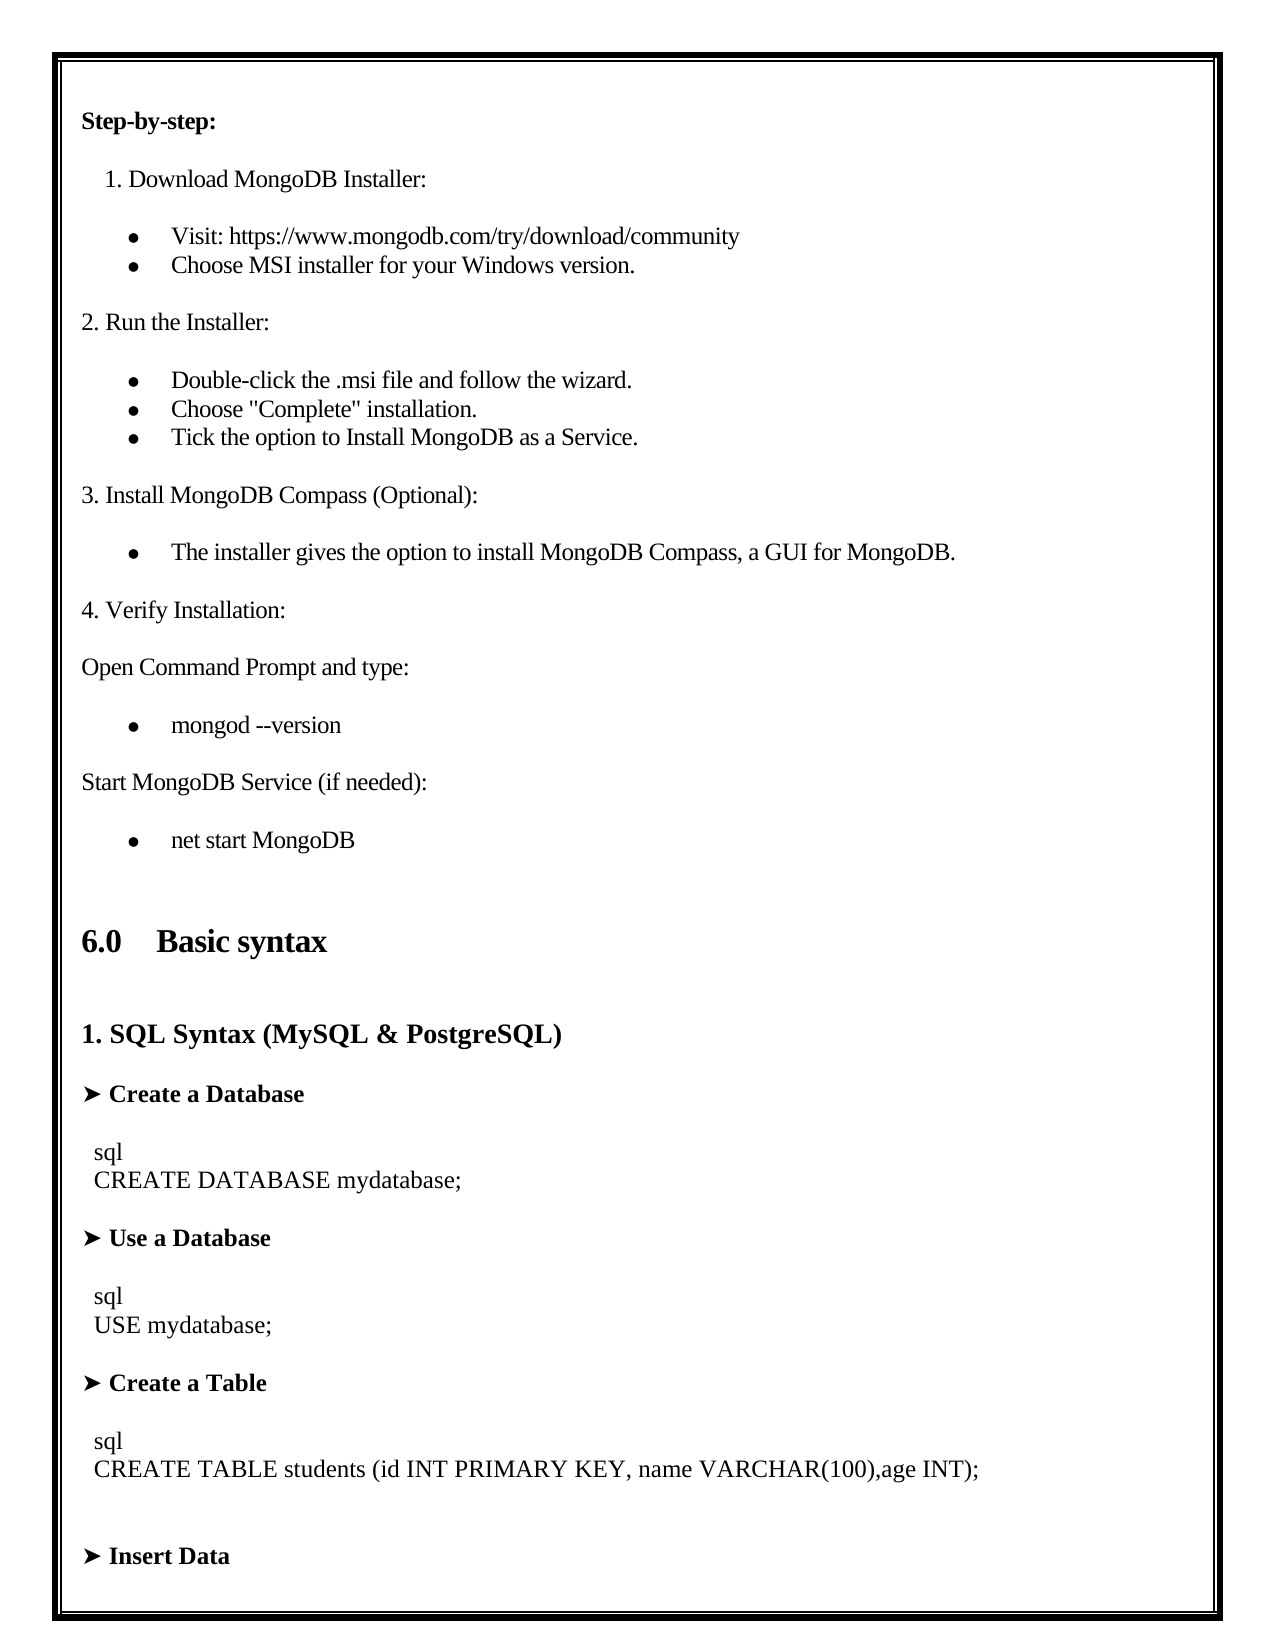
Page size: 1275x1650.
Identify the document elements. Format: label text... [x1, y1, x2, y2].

list Visit: https://www.mongodb.com/try/download/community [127, 221, 1212, 250]
list Step-by-step: [81, 106, 1212, 135]
list Open Command Prompt and type: [81, 652, 1212, 681]
list Download MongoDB Installer: [104, 164, 1212, 192]
text CREATE DATABASE mydatabase; [81, 1165, 1212, 1194]
text USE mydatabase; [81, 1310, 1212, 1339]
list Double-click the .msi file and follow the wizard. [127, 365, 1212, 394]
subtitle ➤ Use a Database [81, 1223, 1212, 1252]
list mongod --version [127, 710, 1212, 739]
list The installer gives the option to install MongoDB Compass, a GUI for MongoDB. [127, 537, 1212, 566]
list Choose MSI installer for your Windows version. [127, 250, 1212, 279]
subtitle ➤ Create a Database [81, 1079, 1212, 1107]
subtitle SQL Syntax (MySQL & PostgreSQL) [81, 1017, 1212, 1049]
text CREATE TABLE students (id INT PRIMARY KEY, name VARCHAR(100),age INT); [81, 1454, 1212, 1483]
list Verify Installation: [81, 595, 1212, 624]
list Start MongoDB Service (if needed): [81, 767, 1212, 796]
text sql [81, 1137, 1212, 1165]
list Install MongoDB Compass (Optional): [81, 480, 1212, 509]
list net start MongoDB [127, 825, 1212, 854]
list Run the Installer: [81, 307, 1212, 336]
list Choose "Complete" installation. [127, 394, 1212, 422]
text sql [81, 1426, 1212, 1454]
subtitle ➤ Create a Table [81, 1368, 1212, 1397]
text sql [81, 1281, 1212, 1310]
subtitle ➤ Insert Data [81, 1541, 1212, 1570]
list 6.0 Basic syntax [81, 921, 1212, 959]
list Tick the option to Install MongoDB as a Service. [127, 422, 1212, 451]
